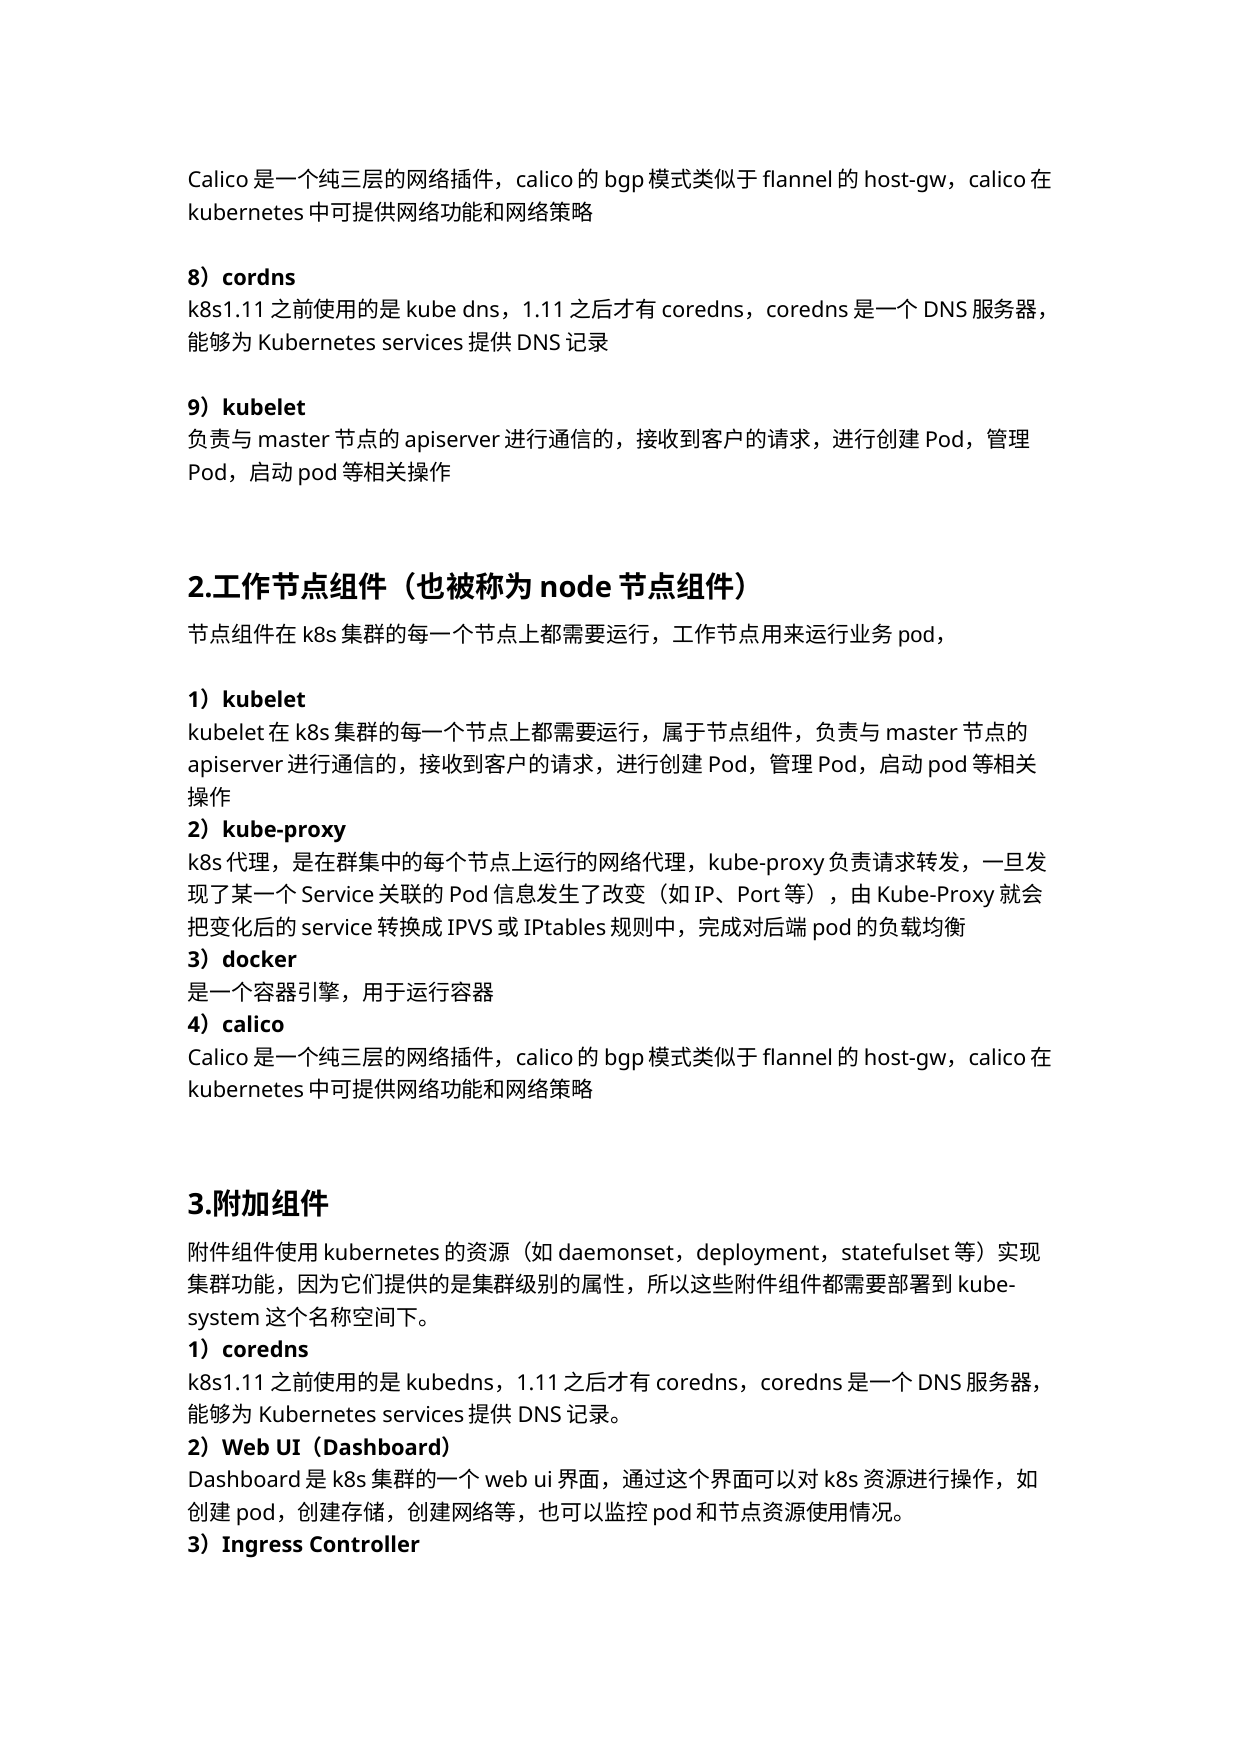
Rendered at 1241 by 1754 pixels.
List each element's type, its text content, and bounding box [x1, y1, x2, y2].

text Calico是一个纯三层的网络插件，calico的bgp模式类似于flannel的host-gw，calico在kubernetes中可提供网络功能和网络策略 [187, 1039, 1053, 1104]
text 1）kubelet [187, 682, 1053, 714]
text 8）cordns [187, 259, 1053, 292]
text 节点组件在k8s集群的每一个节点上都需要运行，工作节点用来运行业务pod， [187, 617, 1053, 649]
text k8s1.11之前使用的是kube dns，1.11之后才有coredns，coredns是一个DNS服务器，能够为Kubernetes services提供DNS记录 [187, 292, 1053, 357]
text Calico是一个纯三层的网络插件，calico的bgp模式类似于flannel的host-gw，calico在kubernetes中可提供网络功能和网络策略 [187, 162, 1053, 227]
text kubelet在k8s集群的每一个节点上都需要运行，属于节点组件，负责与master节点的apiserver进行通信的，接收到客户的请求，进行创建Pod，管理Pod，启动pod等相关操作 [187, 714, 1053, 812]
text 2）Web UI（Dashboard） [187, 1429, 1053, 1462]
text 附件组件使用kubernetes的资源（如daemonset，deployment，statefulset等）实现集群功能，因为它们提供的是集群级别的属性，所以这些附件组件都需要部署到kube-system这个名称空间下。 [187, 1234, 1053, 1332]
text 是一个容器引擎，用于运行容器 [187, 974, 1053, 1007]
text 负责与master节点的apiserver进行通信的，接收到客户的请求，进行创建Pod，管理Pod，启动pod等相关操作 [187, 422, 1053, 487]
text 1）coredns [187, 1332, 1053, 1364]
text 2.工作节点组件（也被称为node节点组件） [187, 552, 1053, 617]
text k8s代理，是在群集中的每个节点上运行的网络代理，kube-proxy负责请求转发，一旦发现了某一个Service关联的Pod信息发生了改变（如IP、Port等），由Kube-Proxy就会把变化后的service转换成IPVS或IPtables规则中，完成对后端pod的负载均衡 [187, 844, 1053, 942]
text Dashboard是k8s集群的一个web ui界面，通过这个界面可以对k8s资源进行操作，如创建pod，创建存储，创建网络等，也可以监控pod和节点资源使用情况。 [187, 1462, 1053, 1527]
text 3.附加组件 [187, 1169, 1053, 1234]
text 2）kube-proxy [187, 812, 1053, 844]
text 4）calico [187, 1007, 1053, 1039]
text 3）docker [187, 942, 1053, 974]
text k8s1.11之前使用的是kubedns，1.11之后才有coredns，coredns是一个DNS服务器，能够为 Kubernetes services提供 DNS记录。 [187, 1364, 1053, 1429]
text 9）kubelet [187, 389, 1053, 422]
text 3）Ingress Controller [187, 1527, 1053, 1559]
